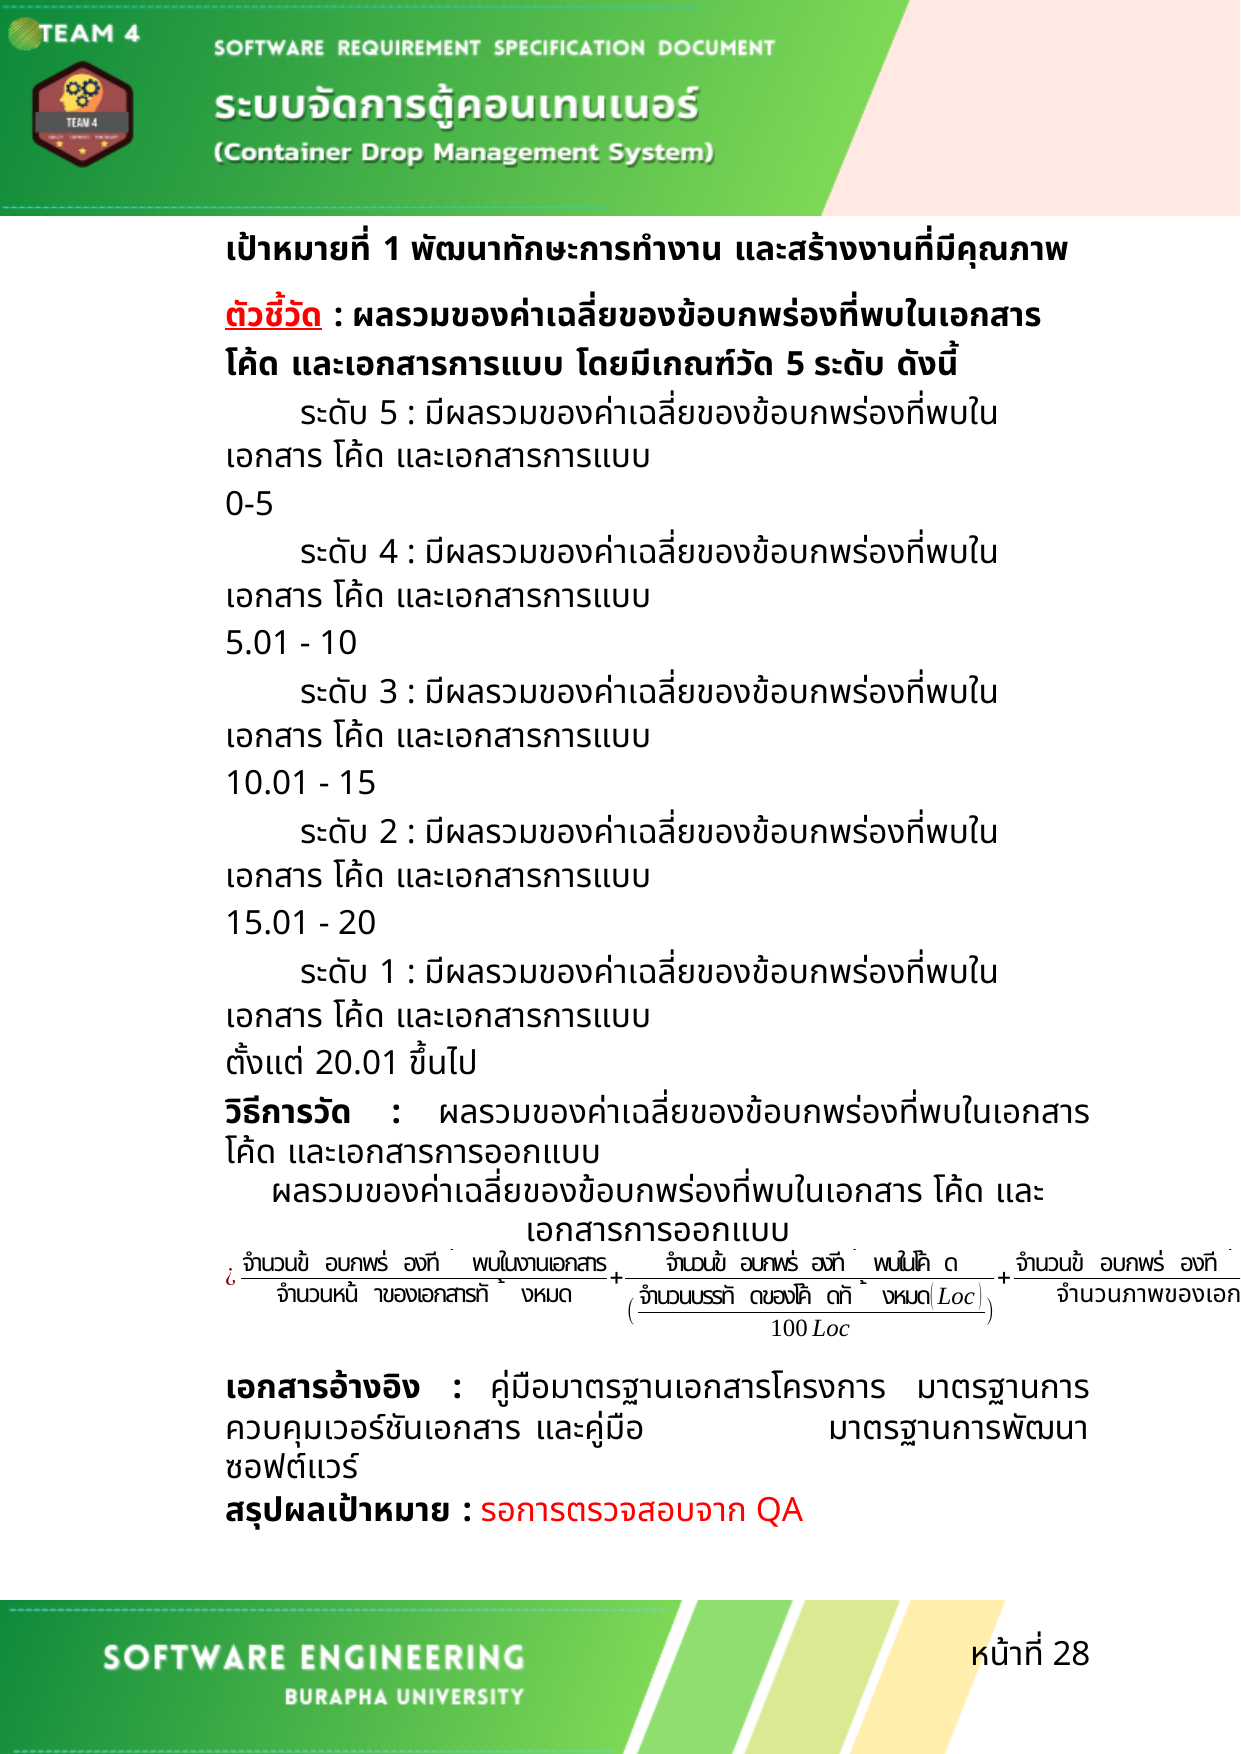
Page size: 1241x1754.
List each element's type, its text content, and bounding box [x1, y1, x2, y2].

picture [0, 0, 1241, 216]
text ระดับ 4 : มีผลรวมของค่าเฉลี่ยของข้อบกพร่องที่พบในเอกสาร โค้ด และเอกสารการแบบ 5.01 - 10 [225, 528, 1090, 664]
text สรุปผลเป้าหมาย : รอการตรวจสอบจาก QA [225, 1486, 1090, 1537]
picture [0, 1600, 1241, 1754]
text ระดับ 3 : มีผลรวมของค่าเฉลี่ยของข้อบกพร่องที่พบในเอกสาร โค้ด และเอกสารการแบบ 10.01 - 15 [225, 668, 1090, 804]
text เอกสารอ้างอิง : คู่มือมาตรฐานเอกสารโครงการ มาตรฐานการควบคุมเวอร์ชันเอกสาร และคู่มือ มาตรฐานการพัฒนาซอฟต์แวร์ [225, 1363, 1090, 1486]
text วิธีการวัด : ผลรวมของค่าเฉลี่ยของข้อบกพร่องที่พบในเอกสาร โค้ด และเอกสารการออกแบบ [225, 1087, 1090, 1172]
text ระดับ 2 : มีผลรวมของค่าเฉลี่ยของข้อบกพร่องที่พบในเอกสาร โค้ด และเอกสารการแบบ 15.01 - 20 [225, 808, 1090, 944]
text เป้าหมายที่ 1 พัฒนาทักษะการทำงาน และสร้างงานที่มีคุณภาพ [225, 225, 1090, 270]
text ผลรวมของค่าเฉลี่ยของข้อบกพร่องที่พบในเอกสาร โค้ด และเอกสารการออกแบบ [225, 1172, 1090, 1249]
text ตัวชี้วัด : ผลรวมของค่าเฉลี่ยของข้อบกพร่องที่พบในเอกสาร โค้ด และเอกสารการแบบ โดยมีเกณฑ์วัด 5 ระดับ ดังนี้ [225, 291, 1090, 385]
text ระดับ 1 : มีผลรวมของค่าเฉลี่ยของข้อบกพร่องที่พบในเอกสาร โค้ด และเอกสารการแบบ ตั้งแต่ 20.01 ขึ้นไป [225, 948, 1090, 1084]
text ระดับ 5 : มีผลรวมของค่าเฉลี่ยของข้อบกพร่องที่พบในเอกสาร โค้ด และเอกสารการแบบ 0-5 [225, 388, 1090, 525]
